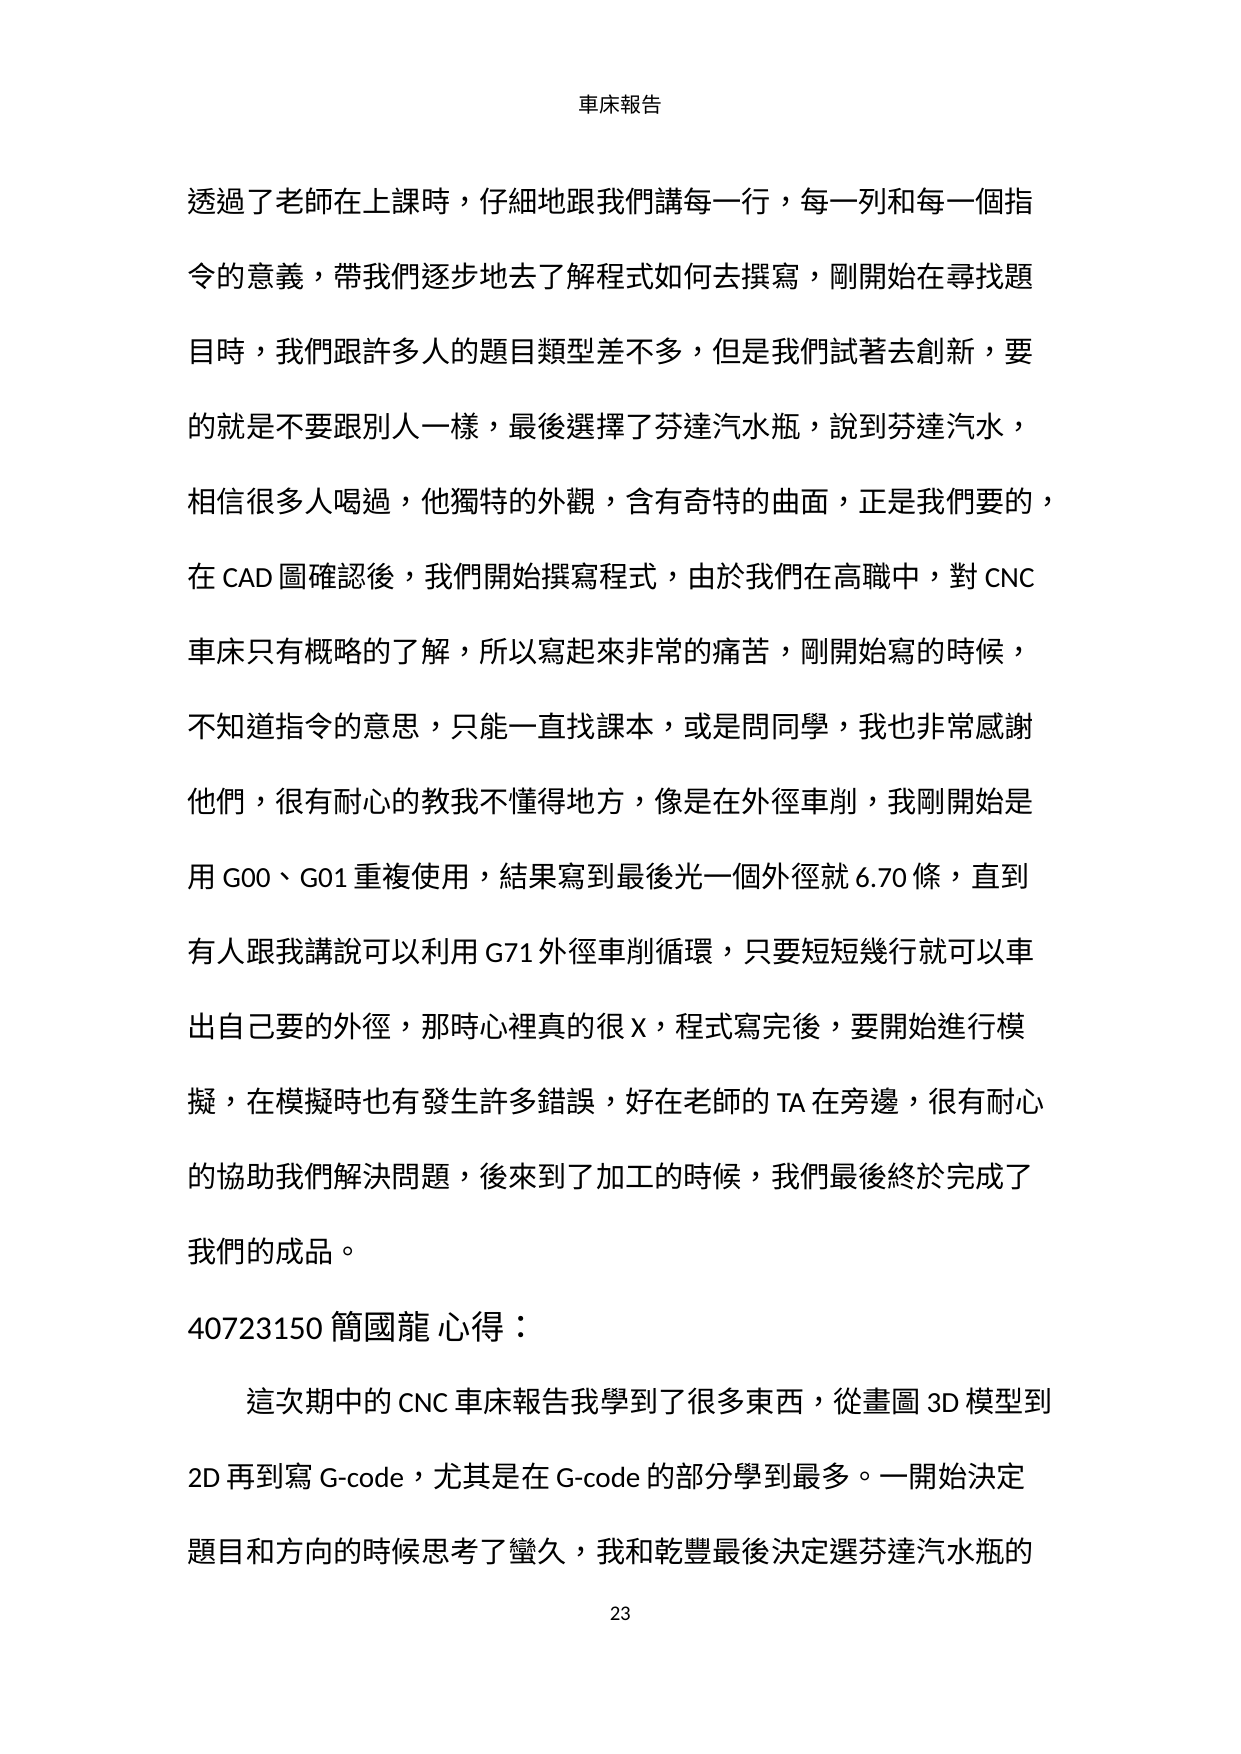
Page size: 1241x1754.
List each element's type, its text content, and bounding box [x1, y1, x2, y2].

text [187, 1362, 1053, 1587]
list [187, 162, 1053, 1287]
list 40723150 簡國龍 心得： [187, 1287, 1053, 1362]
